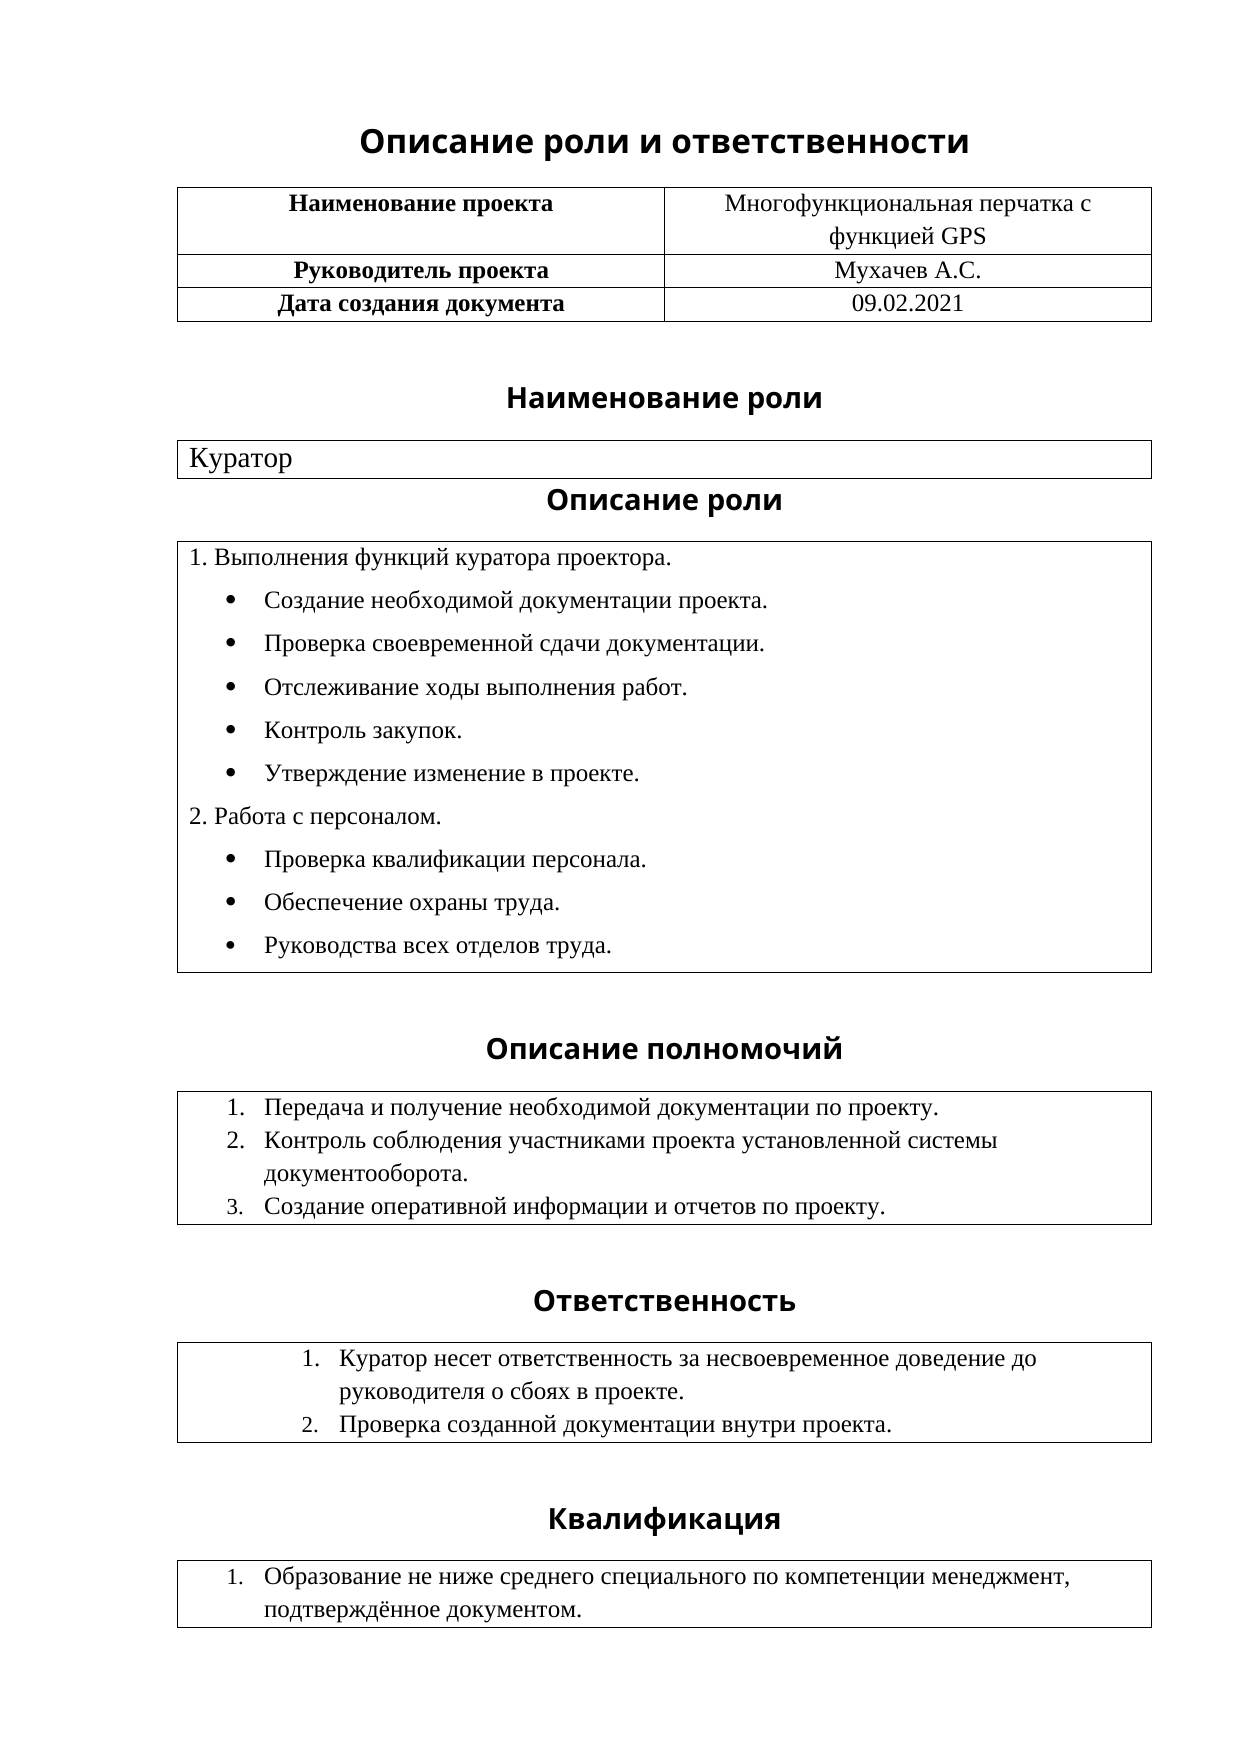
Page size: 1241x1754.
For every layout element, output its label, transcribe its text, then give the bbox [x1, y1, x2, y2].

table_header Наименование проекта [178, 188, 664, 254]
text Описание роли [177, 479, 1152, 519]
table_header Образование не ниже среднего специального по компетенции менеджмент, подтверждённое документом. [178, 1561, 1151, 1627]
text Квалификация [177, 1498, 1152, 1538]
table_header Многофункциональная перчатка с функцией GPS [665, 188, 1151, 254]
table_header Куратор несет ответственность за несвоевременное доведение до руководителя о сбоях в проекте. Проверка созданной документации внутри проекта. [178, 1343, 1151, 1442]
table_header Куратор [178, 441, 1151, 478]
table_cell 09.02.2021 [665, 288, 1151, 321]
text Описание роли и ответственности [177, 118, 1152, 163]
table_cell Мухачев А.С. [665, 255, 1151, 287]
table_cell Дата создания документа [178, 288, 664, 321]
table_header 1. Выполнения функций куратора проектора. Создание необходимой документации проекта. Проверка своевременной сдачи документации. Отслеживание ходы выполнения работ. Контроль закупок. Утверждение изменение в проекте. 2. Работа с персоналом. Проверка квалификации персонала. Обеспечение охраны труда. Руководства всех отделов труда. [178, 542, 1151, 972]
table_header Передача и получение необходимой документации по проекту. Контроль соблюдения участниками проекта установленной системы документооборота. Создание оперативной информации и отчетов по проекту. [178, 1092, 1151, 1223]
text Ответственность [177, 1280, 1152, 1319]
text Наименование роли [177, 377, 1152, 417]
table_cell Руководитель проекта [178, 255, 664, 287]
text Описание полномочий [177, 1028, 1152, 1068]
